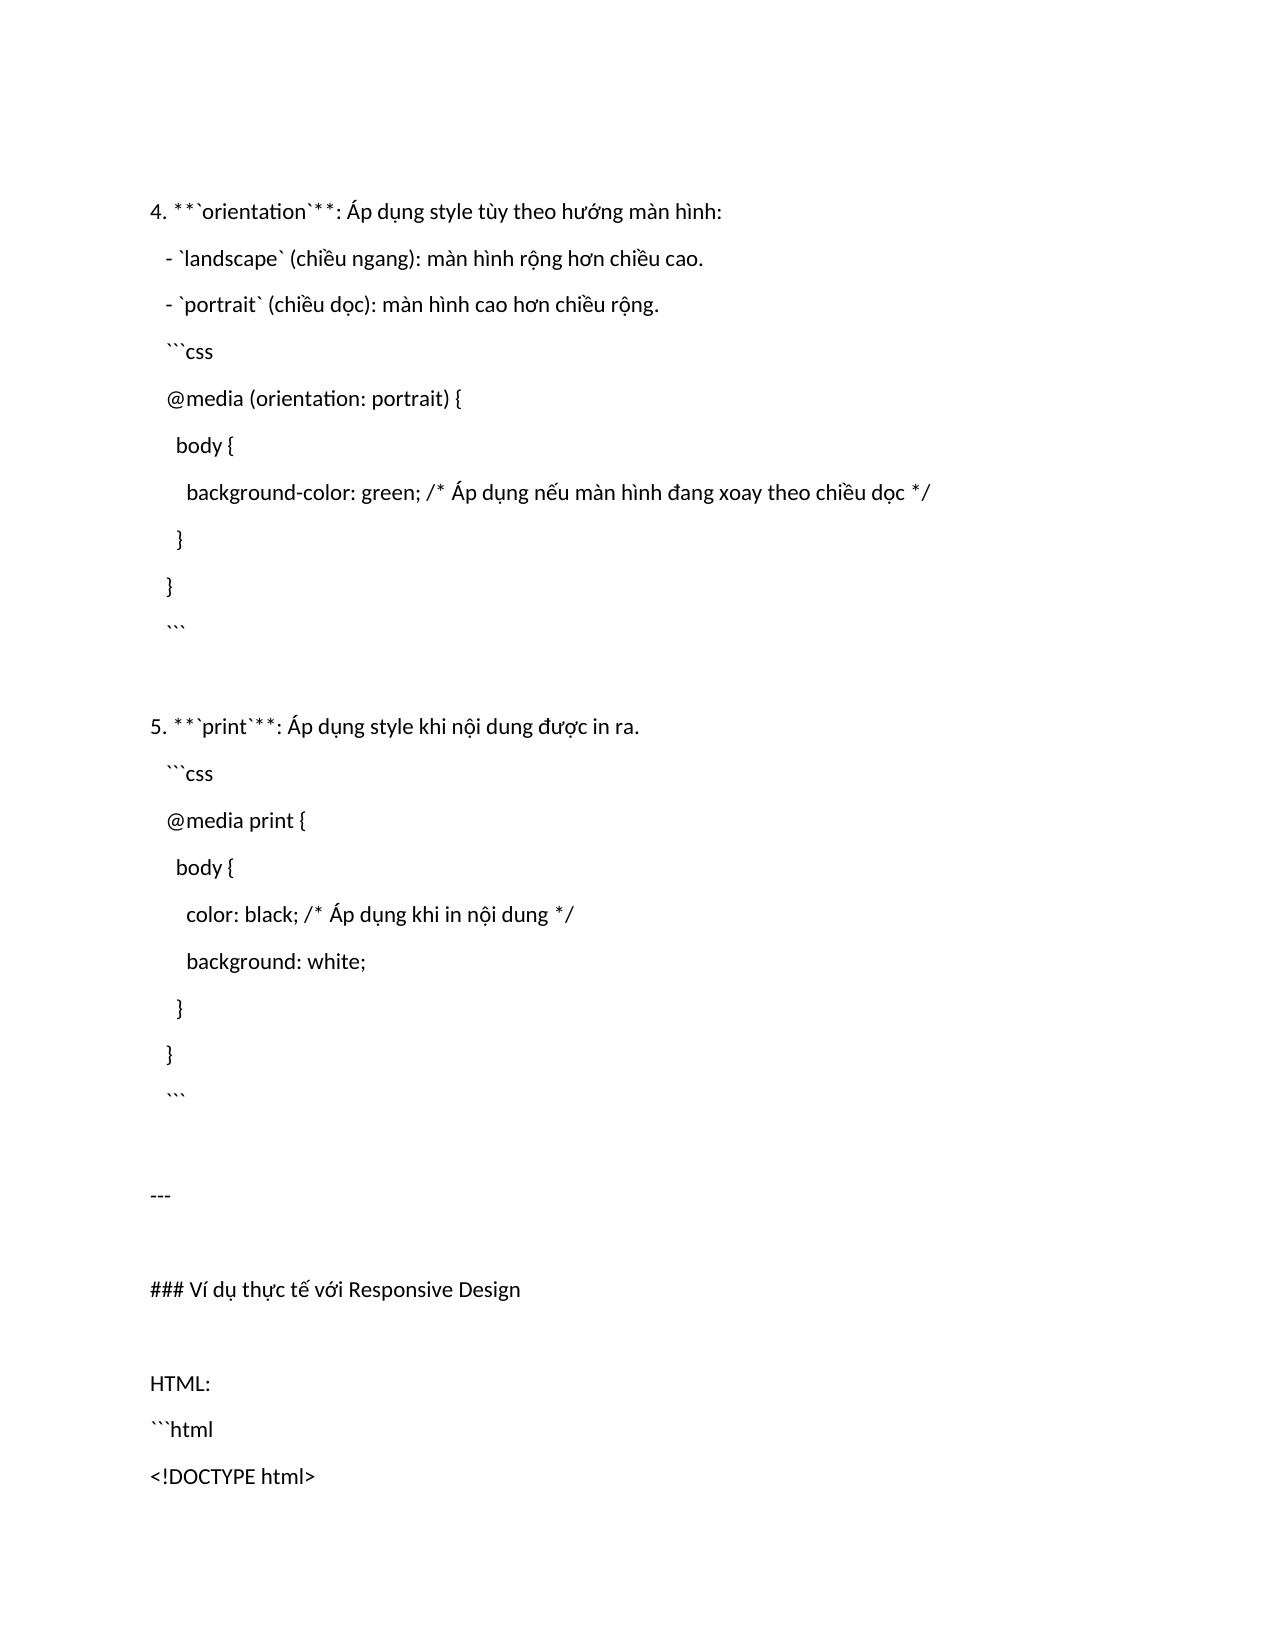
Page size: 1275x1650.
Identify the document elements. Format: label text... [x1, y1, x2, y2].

text @media (orientation: portrait) { [150, 384, 1125, 412]
text } [150, 525, 1125, 553]
text body { [150, 431, 1125, 459]
text <!DOCTYPE html> [150, 1462, 1125, 1491]
text ### Ví dụ thực tế với Responsive Design [150, 1275, 1125, 1303]
text - `portrait` (chiều dọc): màn hình cao hơn chiều rộng. [150, 291, 1125, 319]
text } [150, 994, 1125, 1022]
text ```css [150, 759, 1125, 787]
text ``` [150, 619, 1125, 647]
text HTML: [150, 1369, 1125, 1397]
text 4. **`orientation`**: Áp dụng style tùy theo hướng màn hình: [150, 197, 1125, 225]
text body { [150, 853, 1125, 881]
text - `landscape` (chiều ngang): màn hình rộng hơn chiều cao. [150, 244, 1125, 272]
text } [150, 1041, 1125, 1069]
text ```html [150, 1416, 1125, 1444]
text --- [150, 1181, 1125, 1209]
text } [150, 572, 1125, 600]
text ```css [150, 337, 1125, 366]
text ``` [150, 1087, 1125, 1116]
text 5. **`print`**: Áp dụng style khi nội dung được in ra. [150, 712, 1125, 741]
text background: white; [150, 947, 1125, 975]
text @media print { [150, 806, 1125, 834]
text color: black; /* Áp dụng khi in nội dung */ [150, 900, 1125, 928]
text background-color: green; /* Áp dụng nếu màn hình đang xoay theo chiều dọc */ [150, 478, 1125, 506]
